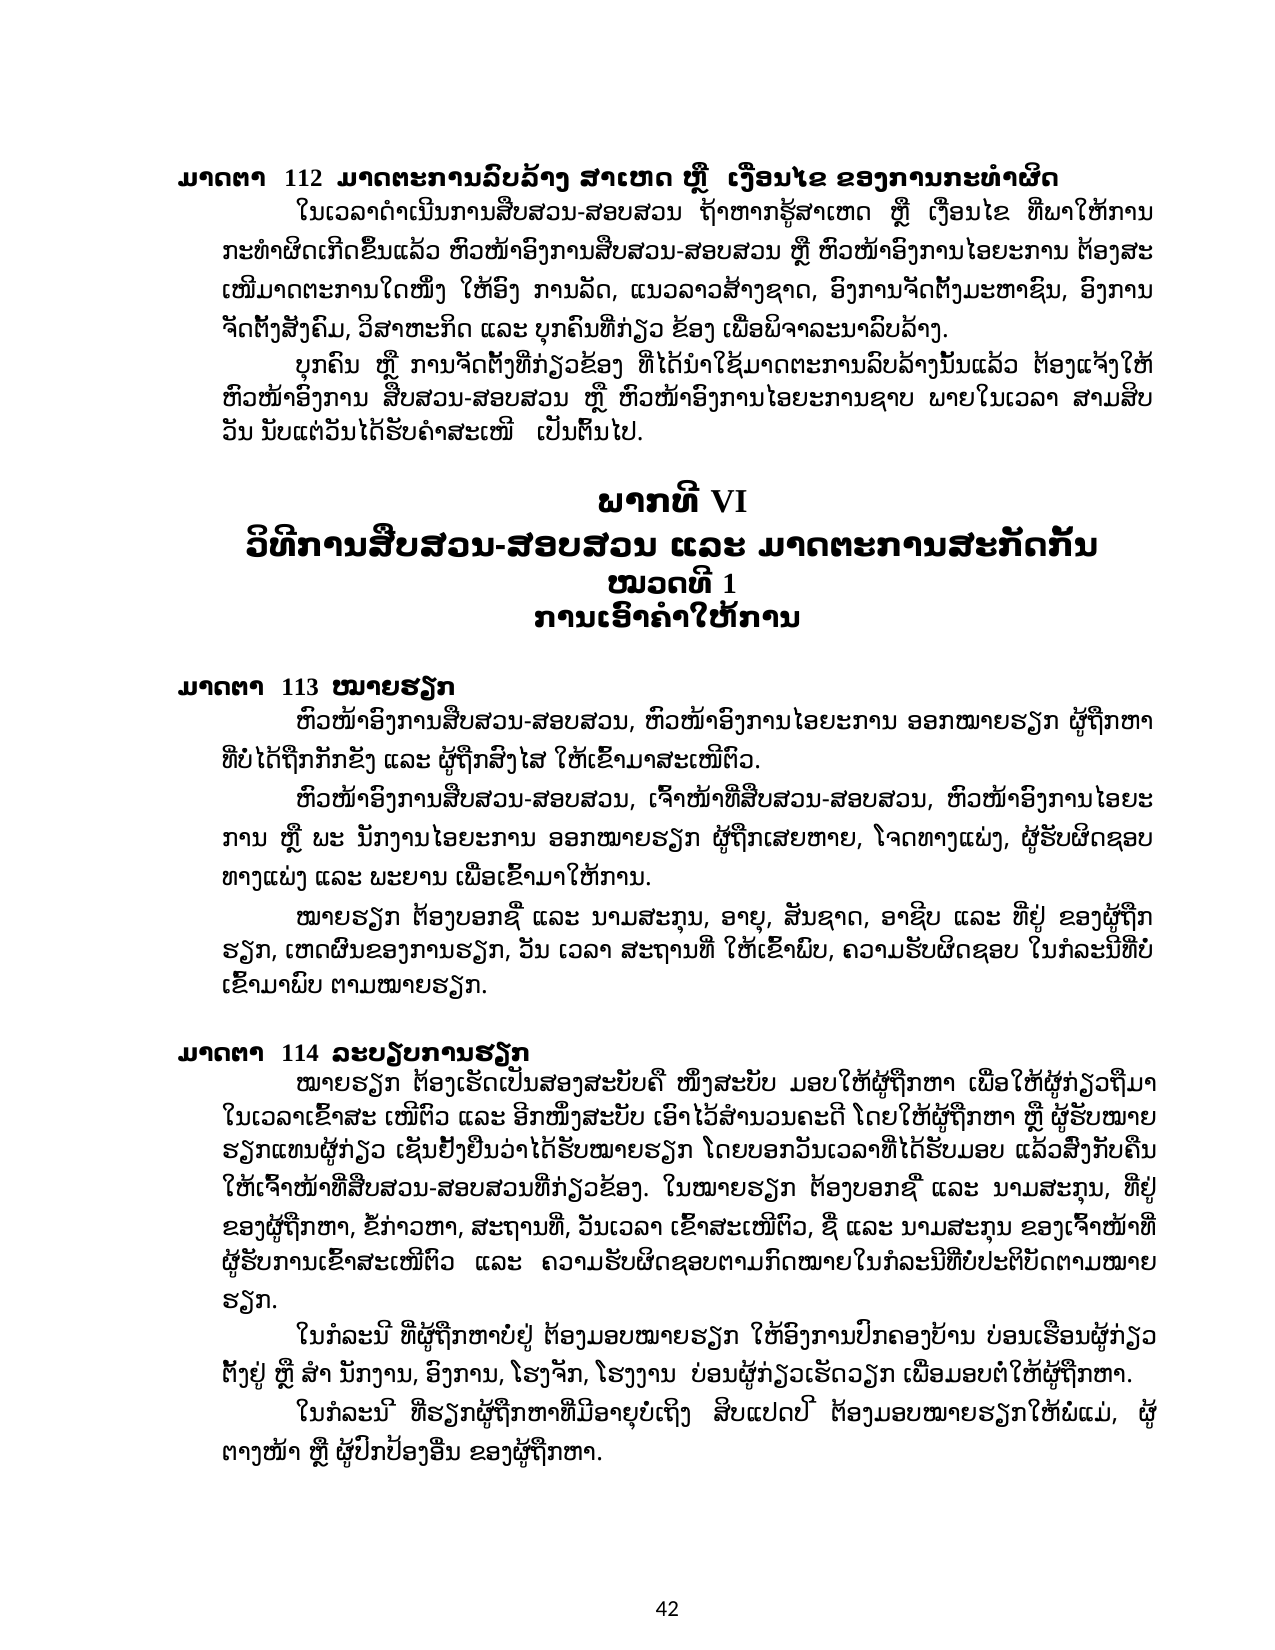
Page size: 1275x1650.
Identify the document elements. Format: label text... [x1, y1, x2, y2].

text ໝວດ​ທີ 1 [177, 566, 1166, 600]
text ມາດຕາ 113 ໝາຍ​ຮຽກ [177, 668, 1153, 702]
text ໝາຍ​ຮຽກ​ ຕ້ອງ​ເຮັດ​ເປັນ​ສອງ​ສະບັບຄື ໜຶ່ງ​ສະບັບ​ ມອບ​ໃຫ້​ຜູ້ຖືກ​ຫາ ​ເພື່ອ​ໃຫ້​ຜູ້ກ່ຽວ​ຖື​ມາ​ໃນ​ເວລາ​ເຂົ້າສະ ​ເໜີຕົວ ​ແລະ ອີກໜຶ່ງ​ສະບັບ​ ເອົາ​ໄວ້​ສຳນວນຄະ​ດີ​ ໂດຍໃຫ້​ຜູ້ຖືກ​ຫາ ຫຼື ຜູ້ຮັບ​ໝາຍ​ຮຽກ​ແທນ​ຜູ້ກ່ຽວ ເຊັນ​ຢັ້ງຢືນ​ວ່າໄດ້​ຮັບໝາຍຮຽກ ​ໂດ​ຍບອກ​ວັນ​ເວລາ​ທີ່ໄດ້ຮັບມອບ ​ແລ້ວ​ສົ່ງ​ກັບ​ຄືນ​ໃຫ້​ເຈົ້າໜ້າທີ່​ສືບສວນ-ສອບ​ສວນ​ທີ່​ກ່ຽວຂ້ອງ​. ໃນໝາຍຮຽກ ຕ້ອງບອກ​ຊື່ ​ແລະ ນາມສະກຸນ, ທີ່ຢູ່ ຂອງຜູ້ຖືກ​ຫາ, ຂໍ້ກ່າວຫາ, ສະຖານທີ່, ວັນເວລາ ເຂົ້າສະ​ເໜີຕົວ, ຊື່ ​ແລະ ນາມສະກຸນ​ ຂອງ​ເຈົ້າໜ້າທີ່ ຜູ້ຮັບ​ການ​ເຂົ້າສະ​ເໜີຕົວ ​ແລະ ຄວາມ​ຮັບຜິດຊອບ​ຕາມ​ກົດໝາຍ​ໃນ​ກໍລະນີທີ່ບໍ່​ປະຕິບັດ​ຕາມໝາຍ​ຮຽກ. [222, 1068, 1157, 1316]
text ໃນ​ເວ​ລາດຳ​ເນີນກາ​ນສືບສວນ-ສອບ​ສວນ ຖ້າ​ຫາກຮູ້ສາ​ເຫດ ຫຼື​ ເງື່ອ​ນໄຂ ທີ່​ພາ​ໃຫ້ກາ​ນກະທຳ​ຜິດ​ເກີດ​ຂຶ້ນ​ແລ້ວ ຫົວໜ້າອົງການສືບສວນ-ສອບ​ສວນ ຫຼື ຫົວໜ້າອົງການໄອຍະການ ຕ້ອງ​ສະ​ເໜີມາດຕະການ​ໃດ​ໜຶ່ງ ໃຫ້ອົງ ກາ​ນລັດ, ​ແນວ​ລາວ​ສ້າງ​ຊາດ, ອົງການ​ຈັດ​ຕັ້ງ​ມະຫາຊົນ, ອົງກາ​ນຈັດ​ຕັ້ງ​ສັງ​ຄົມ, ວິ​ສາ​ຫະກິດ ​ແລະ ບຸກຄົນທີ່​ກ່ຽວ ຂ້ອງ ເພື່ອ​ພິຈາລະນາລົບ​ລ້າງ​. [222, 193, 1153, 345]
text ຫົວໜ້າ​ອົງການ​ສືບສວນ-ສອບ​ສວນ, ​ເຈົ້າໜ້າ​ທີ່ສືບສວນ-ສອບ​ສວນ, ຫົວໜ້າ​ອົງການ​ໄອ​ຍະ​ການ ຫຼື ພະ ນັກງານ​ໄອ​ຍະ​ການ ອອກ​ໝາຍຮຽກ ຜູ້ຖືກ​ເສຍຫາຍ, ​ໂຈດ​ທາງ​ແພ່ງ, ຜູ້ຮັບຜິດຊອບ​ທາງ​ແພ່ງ ແລະ ພະຍານ ເພື່ອ​ເຂົ້າມາ​ໃຫ້ການ. [222, 781, 1153, 893]
text ​ໃນ​ກໍລະນີ ​ທີ່​ຜູ້ຖືກ​ຫາບໍ່​ຢູ່ ຕ້ອງມອບໝາຍ​ຮຽກ ໃຫ້ອົງການປົກຄອງບ້ານ ບ່ອນເຮືອນຜູ້ກ່ຽວ ຕັ້ງຢູ່​ ຫຼື ສຳ ນັກງານ, ອົງການ, ​ໂຮງ​ຈັກ, ​ໂຮງງານ ບ່ອນ​ຜູ້ກ່ຽວ​ເຮັດ​ວຽກ ​ເພື່ອ​ມອບ​ຕໍ່​ໃຫ້​ຜູ້ຖືກຫາ. [222, 1321, 1157, 1389]
text ພາກ​ທີ VI [177, 482, 1166, 521]
text ມາດຕາ 112 ມາດຕະກາ​ນລົບ​ລ້າງ ສາເຫດ ຫຼື ເງື່ອນໄຂ ຂອງການກະທຳຜິດ [177, 159, 1153, 193]
text ຫົວໜ້າອົງການ​ສືບສວນ-ສອບ​ສວນ, ຫົວໜ້າ​ອົງການ​ໄອ​ຍະ​ການ ອອກ​ໝາຍຮຽກ​​ ຜູ້ຖືກ​ຫາ ​ທີ່ບໍ່​ໄດ້​ຖືກ​ກັກ​ຂັງ ແລະ ຜູ້ຖືກສົງໄສ ໃຫ້ເຂົ້າມາສະເໜີຕົວ. [222, 702, 1153, 776]
text ບຸກຄົນ​ ຫຼື ການຈັດ​ຕັ້ງ​ທີ່​ກ່ຽວຂ້ອງ ທີ່​ໄດ້​ນຳ​ໃຊ້​ມາດ​ຕະການ​ລົບ​ລ້າງ​ນັ້ນແລ້ວ ຕ້ອງ​ແຈ້ງ​ໃຫ້​ຫົວໜ້າອົງກາ​ນ ສືບສວນ-ສອບ​ສວນ​ ຫຼື ຫົວໜ້າອົງການໄອຍະການຊາບ ພາຍ​ໃ​ນເວລາ ສາມ​ສິບ ວັນ ນັບ​ແຕ່​ວັ​ນໄດ້​ຮັບ​ຄຳສະເໜີ ເປັ​ນຕົ້​ນໄປ. [222, 350, 1153, 447]
text ວິທີ​ການ​ສືບສວນ-ສອບ​ສວນ ແລະ ມາດ​ຕະການ​ສະກັດ​ກັ້ນ [177, 521, 1166, 566]
text ​ໃນ​ກໍລະນີ ທີ່ຮຽກ​ຜູ້ຖືກ​ຫາທີ່​ມີ​ອາຍຸ​ບໍ່​ເຖິງ ​ສິບ​ແປດ​ປີ ຕ້ອງ​ມອບ​​ໝາຍ​ຮຽກ​ໃຫ້​ພໍ່​ແມ່, ຜູ້ຕາງໜ້າ​​ ຫຼື ຜູ້​ປົກ​ປ້ອງ​ອື່ນ​ ຂອງຜູ້ຖືກຫາ. [222, 1394, 1157, 1468]
text ການ​ເອົາ​ຄຳ​ໃຫ້ການ [177, 600, 1157, 634]
text ມາດຕາ 114 ລະບຽບການ​ຮຽກ​​ [177, 1034, 1157, 1068]
text ​​ໝາຍ​ຮຽກ ​ຕ້ອງ​ບອກ​ຊື່ ​ແລະ ນາມ​ສະກຸນ, ອາຍຸ, ສັນຊາດ, ອາຊີບ ​ແລະ ທີ່ຢູ່​ ຂອງ​ຜູ້ຖືກ​ຮຽກ, ​ເຫດຜົນ​ຂອງ​ການ​ຮຽກ, ວັນ​ ເວລາ​ ສະຖານ​ທີ່​ ໃຫ້​ເຂົ້າພົບ, ຄວາມ​ຮັບຜິດ​ຊອບ ​ໃນ​ກໍລະນີ​ທີ່​ບໍ່​ເຂົ້າມາພົບ ​ຕາມໝາຍຮຽກ. [222, 898, 1153, 1000]
